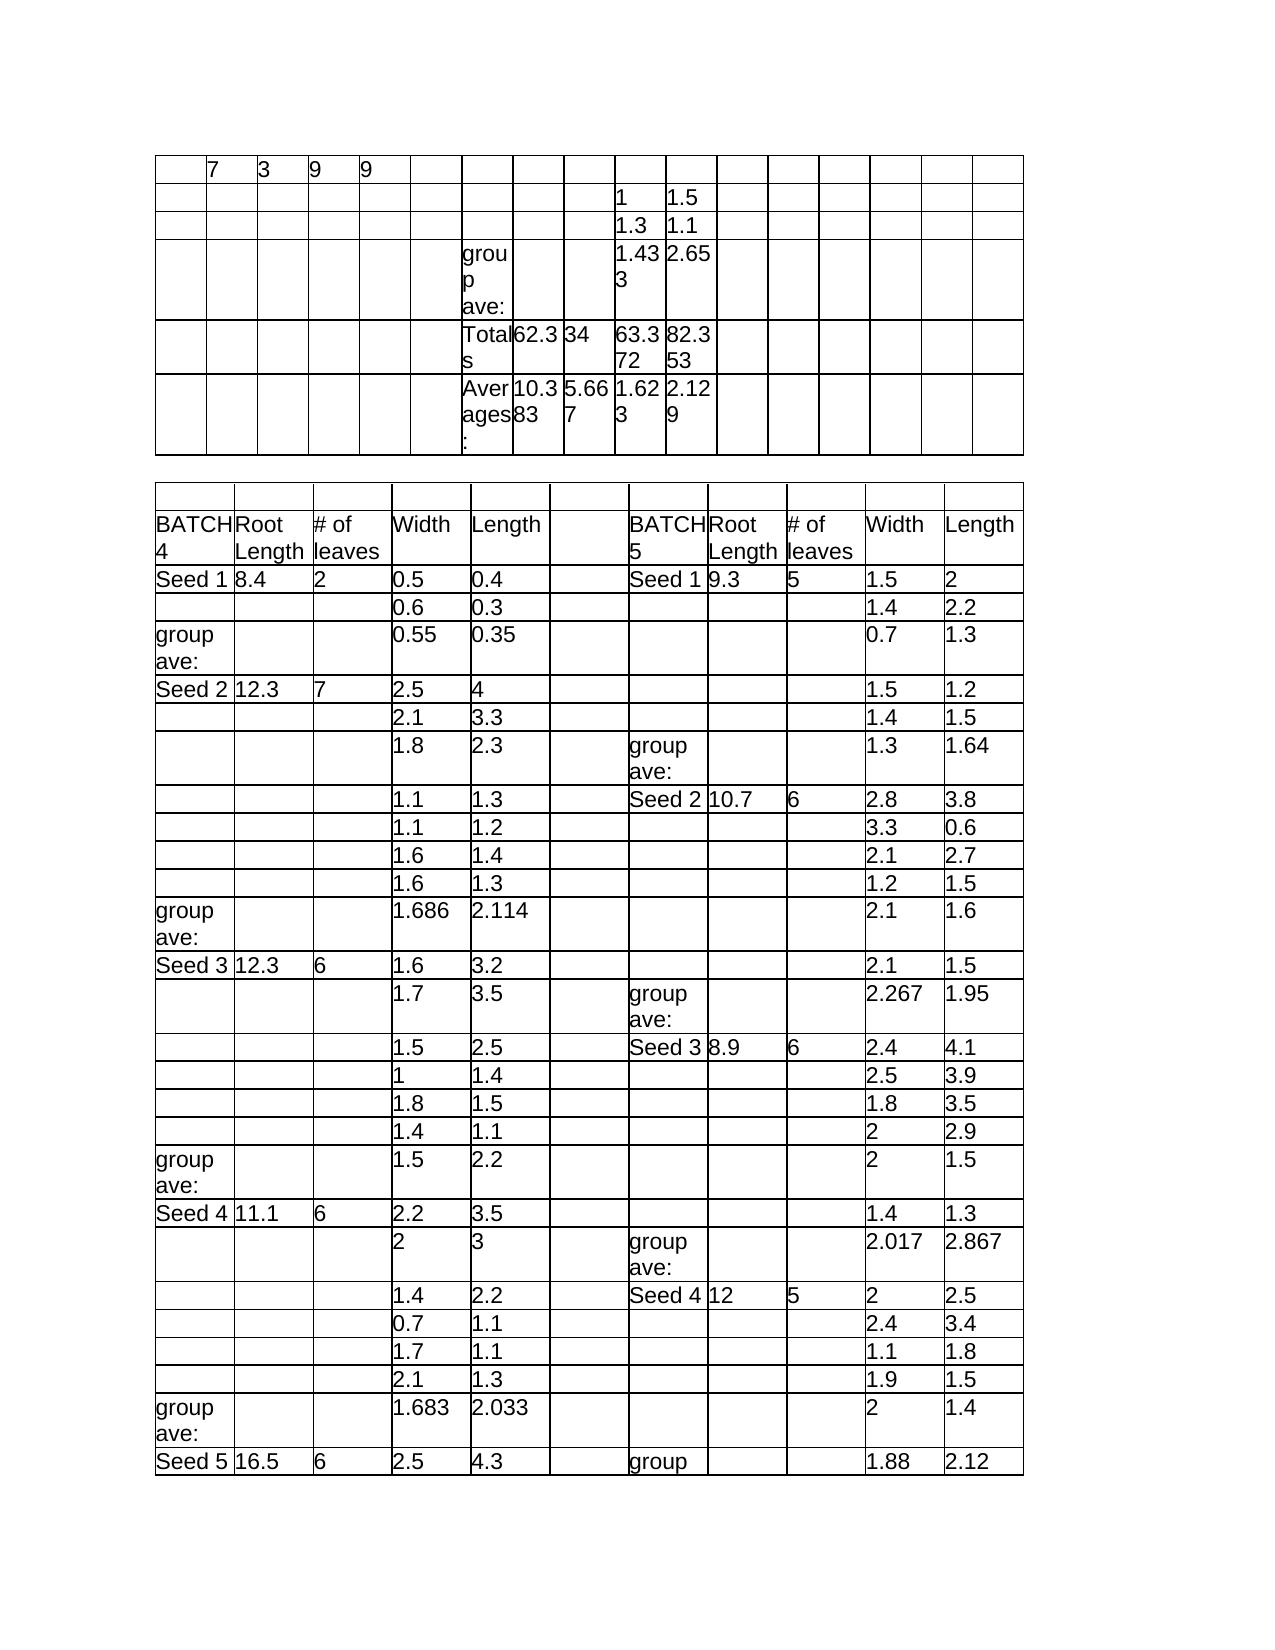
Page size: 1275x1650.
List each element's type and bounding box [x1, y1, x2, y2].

table_header [150, 150, 1027, 1481]
